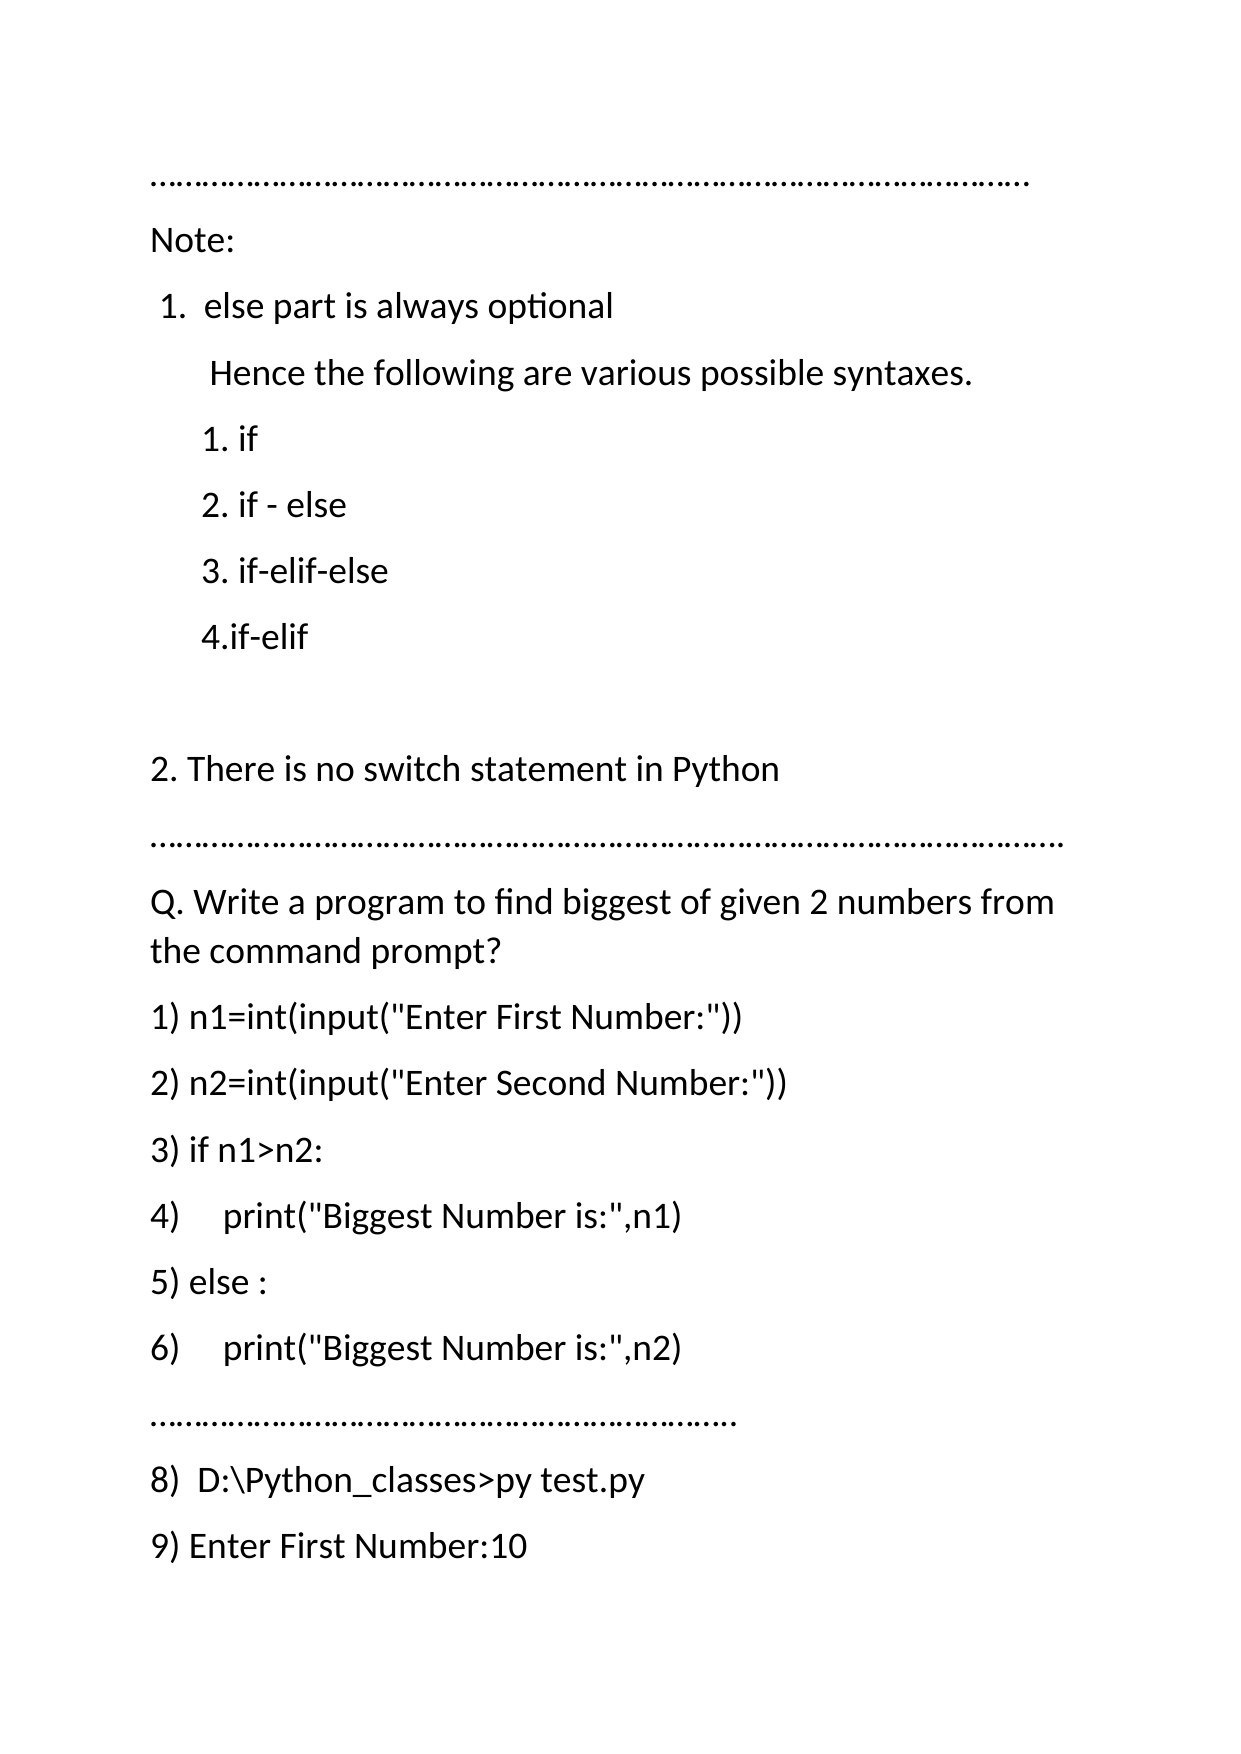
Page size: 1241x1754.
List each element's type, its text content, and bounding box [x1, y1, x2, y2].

text ………………………………………………………………………………………… [150, 150, 1090, 196]
text ………………………………………………………….. [150, 1390, 1090, 1436]
text 4.if-elif [159, 613, 1090, 659]
text 2. There is no switch statement in Python [150, 745, 1090, 791]
list else part is always optional [159, 282, 1090, 328]
text 5) else : [150, 1258, 1090, 1304]
text 2. if - else [159, 481, 1090, 527]
text 1. if [159, 414, 1090, 460]
text 4) print("Biggest Number is:",n1) [150, 1192, 1090, 1237]
text Note: [150, 216, 1090, 262]
text 6) print("Biggest Number is:",n2) [150, 1324, 1090, 1370]
text 3. if-elif-else [159, 547, 1090, 593]
text 8) D:\Python_classes>py test.py [150, 1456, 1090, 1502]
text ……………………………………………………………………………………………. [150, 811, 1090, 857]
text 1) n1=int(input("Enter First Number:")) [150, 993, 1090, 1039]
text 9) Enter First Number:10 [150, 1522, 1090, 1568]
text Hence the following are various possible syntaxes. [159, 348, 1090, 394]
text 2) n2=int(input("Enter Second Number:")) [150, 1059, 1090, 1105]
text 3) if n1>n2: [150, 1126, 1090, 1171]
text Q. Write a program to find biggest of given 2 numbers from the command prompt? [150, 878, 1090, 973]
